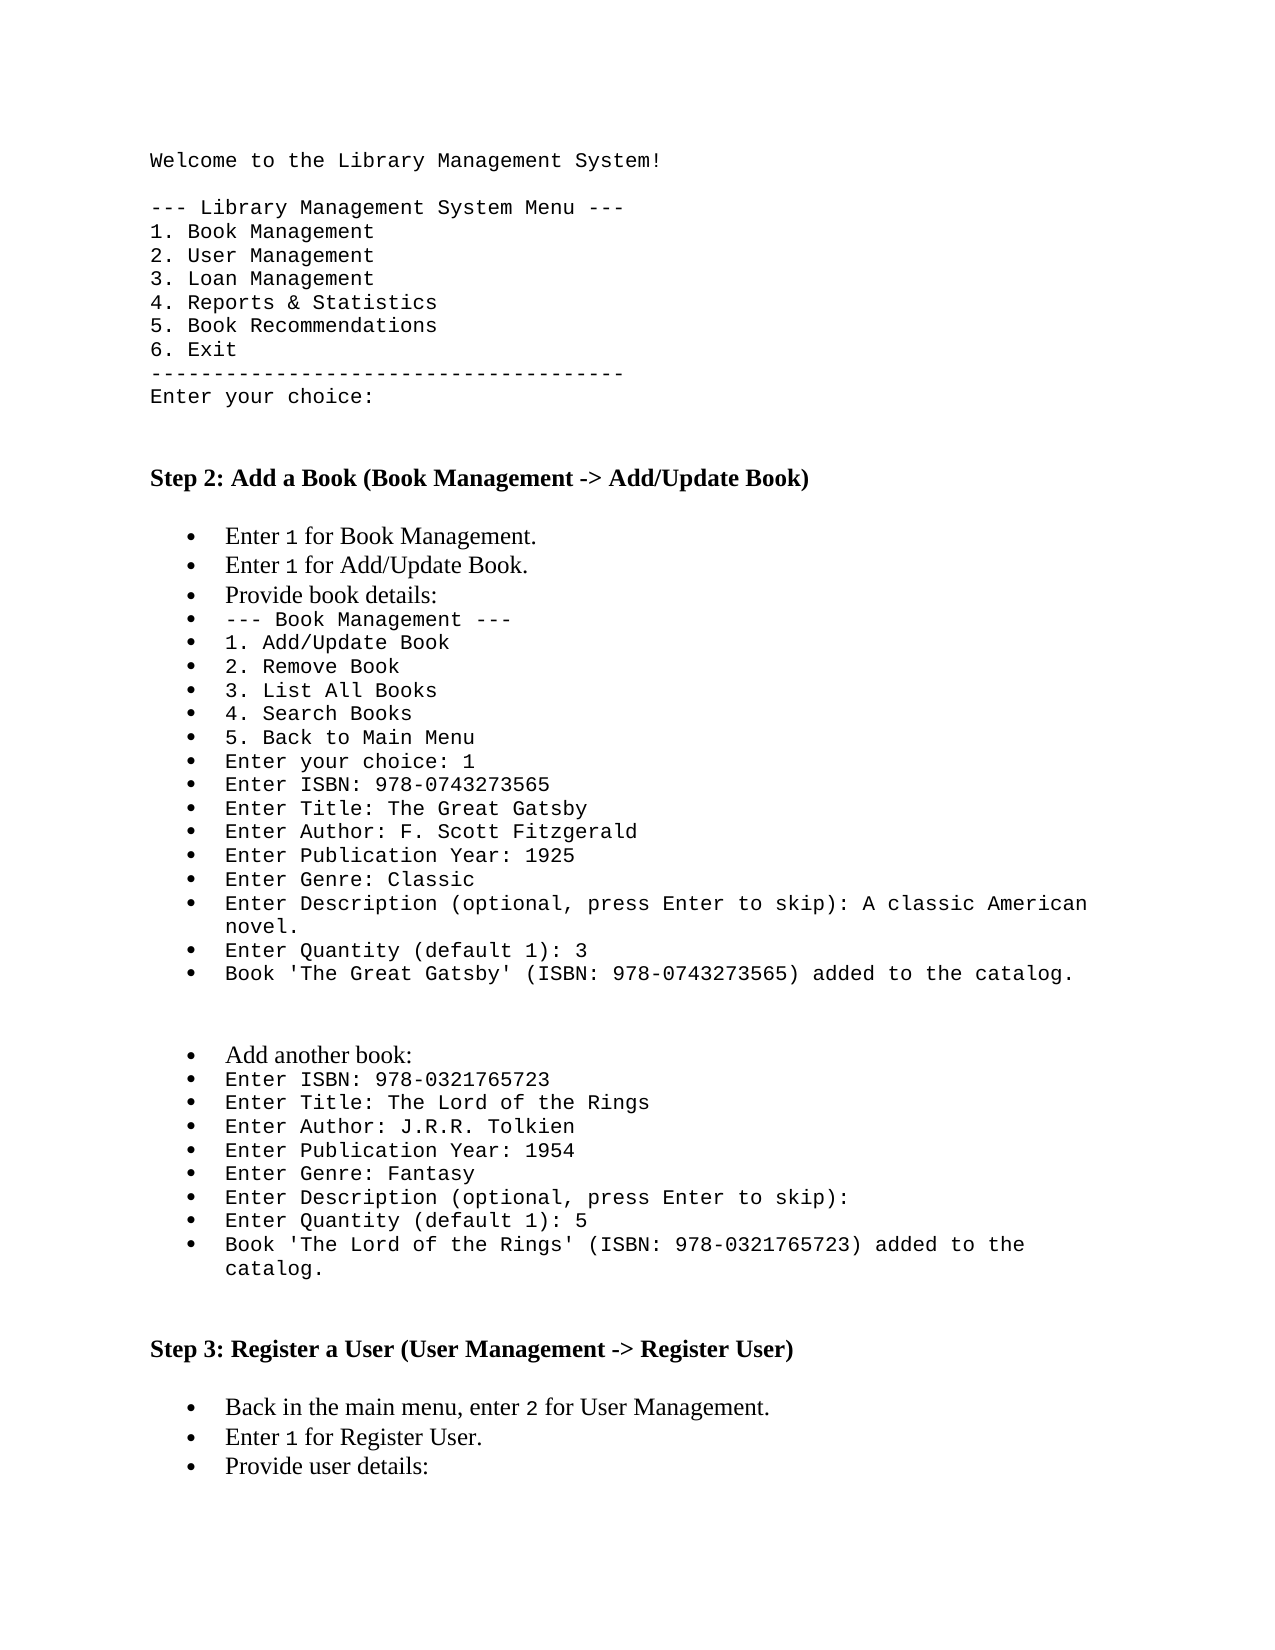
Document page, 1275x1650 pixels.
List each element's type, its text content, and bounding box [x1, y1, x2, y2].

list 4. Search Books [187, 703, 1125, 727]
list 1. Add/Update Book [187, 632, 1125, 656]
list Enter Title: The Lord of the Rings [187, 1092, 1125, 1116]
list Provide user details: [187, 1451, 1125, 1480]
text Enter your choice: [150, 386, 1125, 410]
list 5. Back to Main Menu [187, 727, 1125, 751]
list Enter Quantity (default 1): 3 [187, 940, 1125, 963]
list Back in the main menu, enter 2 for User Management. [187, 1392, 1125, 1422]
list Enter Description (optional, press Enter to skip): [187, 1187, 1125, 1211]
list 3. List All Books [187, 680, 1125, 703]
list Enter your choice: 1 [187, 751, 1125, 774]
list Book 'The Lord of the Rings' (ISBN: 978-0321765723) added to the catalog. [187, 1234, 1125, 1281]
list Add another book: [187, 1040, 1125, 1069]
list Enter Quantity (default 1): 5 [187, 1211, 1125, 1234]
text 3. Loan Management [150, 268, 1125, 292]
text 2. User Management [150, 244, 1125, 268]
list Enter ISBN: 978-0321765723 [187, 1069, 1125, 1092]
text Step 3: Register a User (User Management -> Register User) [150, 1334, 1125, 1363]
list Enter Genre: Fantasy [187, 1163, 1125, 1187]
list Provide book details: [187, 580, 1125, 609]
list Enter 1 for Book Management. [187, 521, 1125, 550]
list Enter ISBN: 978-0743273565 [187, 774, 1125, 798]
list --- Book Management --- [187, 609, 1125, 632]
text Welcome to the Library Management System! [150, 150, 1125, 174]
text -------------------------------------- [150, 363, 1125, 386]
list Book 'The Great Gatsby' (ISBN: 978-0743273565) added to the catalog. [187, 963, 1125, 987]
list Enter Description (optional, press Enter to skip): A classic American novel. [187, 892, 1125, 940]
list Enter 1 for Register User. [187, 1422, 1125, 1451]
text 1. Book Management [150, 221, 1125, 244]
list Enter Author: J.R.R. Tolkien [187, 1116, 1125, 1139]
text 6. Exit [150, 339, 1125, 363]
text --- Library Management System Menu --- [150, 197, 1125, 221]
list 2. Remove Book [187, 656, 1125, 680]
list Enter Publication Year: 1954 [187, 1139, 1125, 1163]
text 4. Reports & Statistics [150, 292, 1125, 316]
list Enter Author: F. Scott Fitzgerald [187, 822, 1125, 845]
list Enter Title: The Great Gatsby [187, 798, 1125, 822]
list Enter Genre: Classic [187, 869, 1125, 892]
list Enter 1 for Add/Update Book. [187, 550, 1125, 580]
text Step 2: Add a Book (Book Management -> Add/Update Book) [150, 463, 1125, 492]
text 5. Book Recommendations [150, 316, 1125, 339]
list Enter Publication Year: 1925 [187, 845, 1125, 869]
